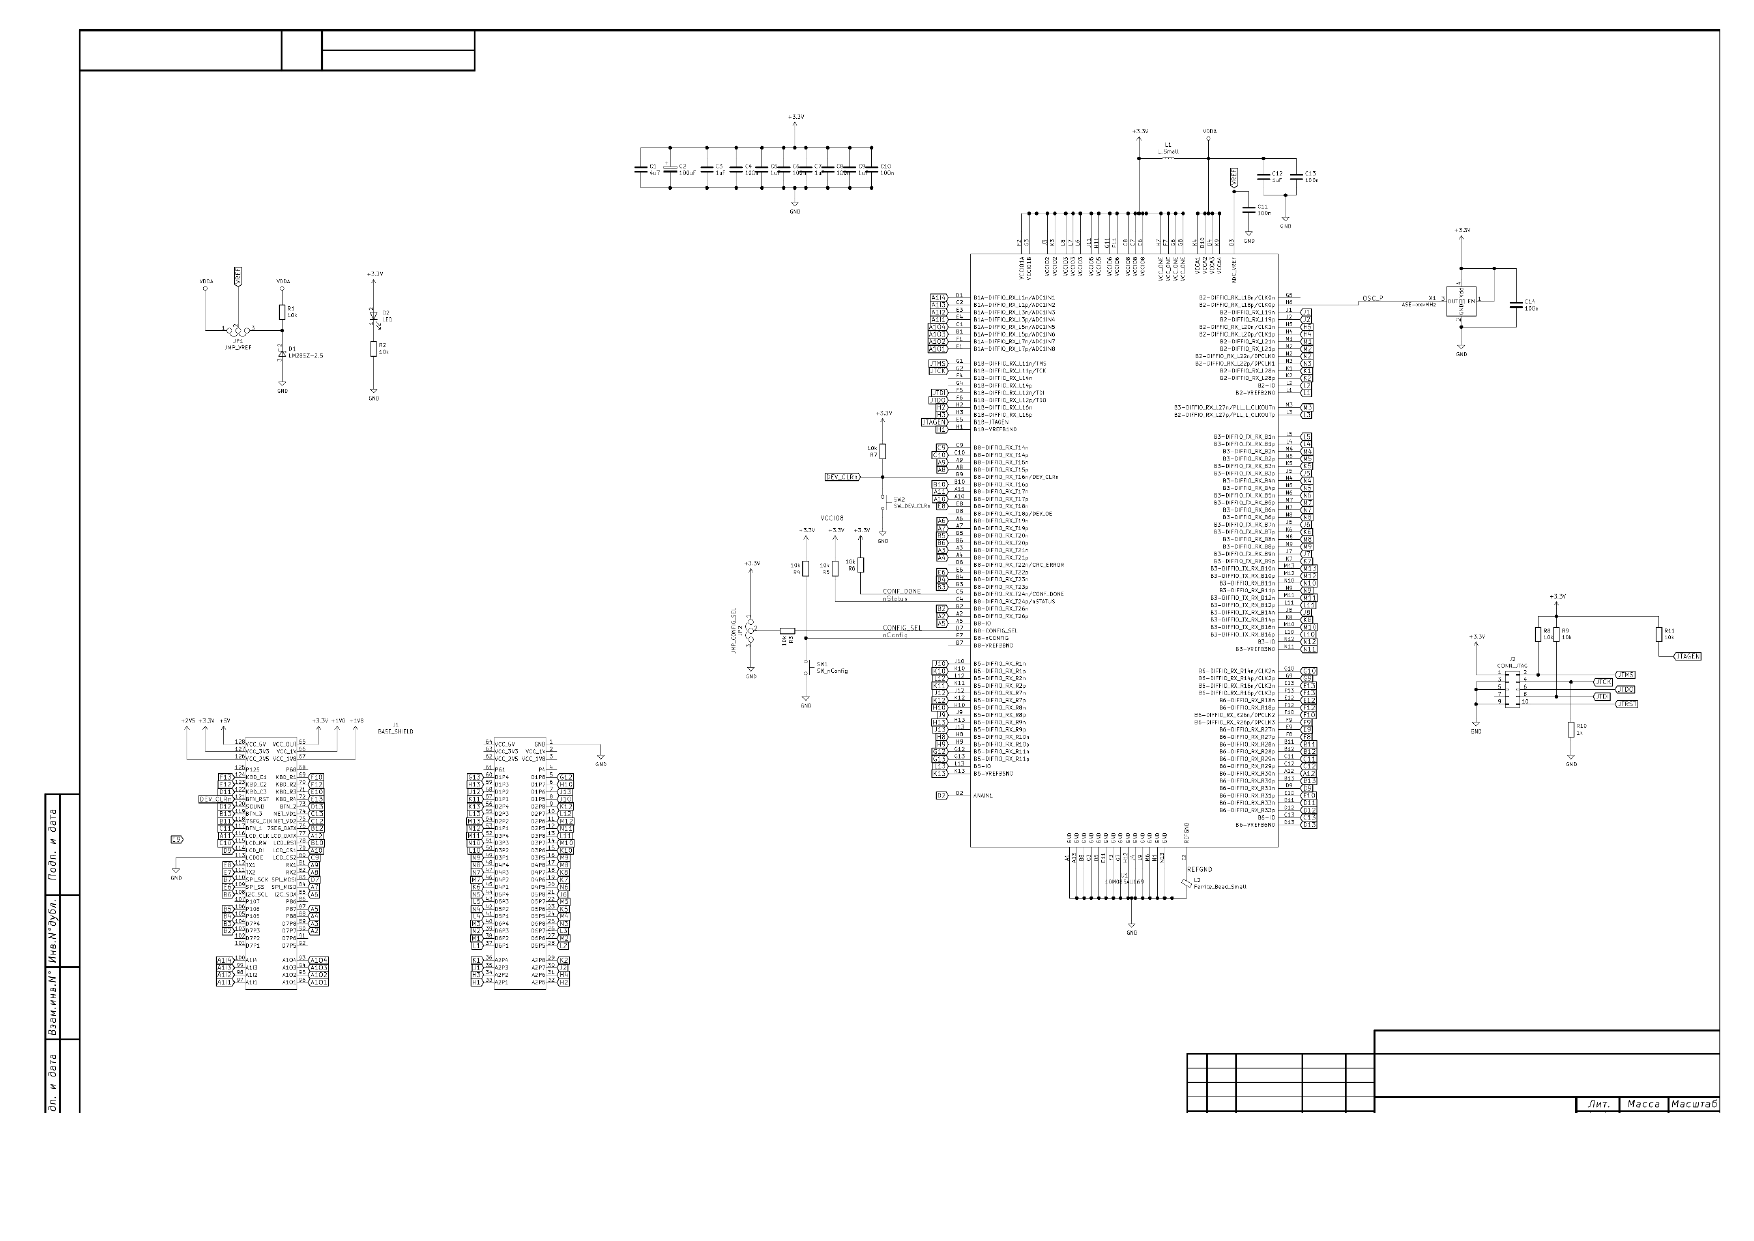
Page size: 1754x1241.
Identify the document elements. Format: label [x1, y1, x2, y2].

picture [44, 29, 1721, 1113]
